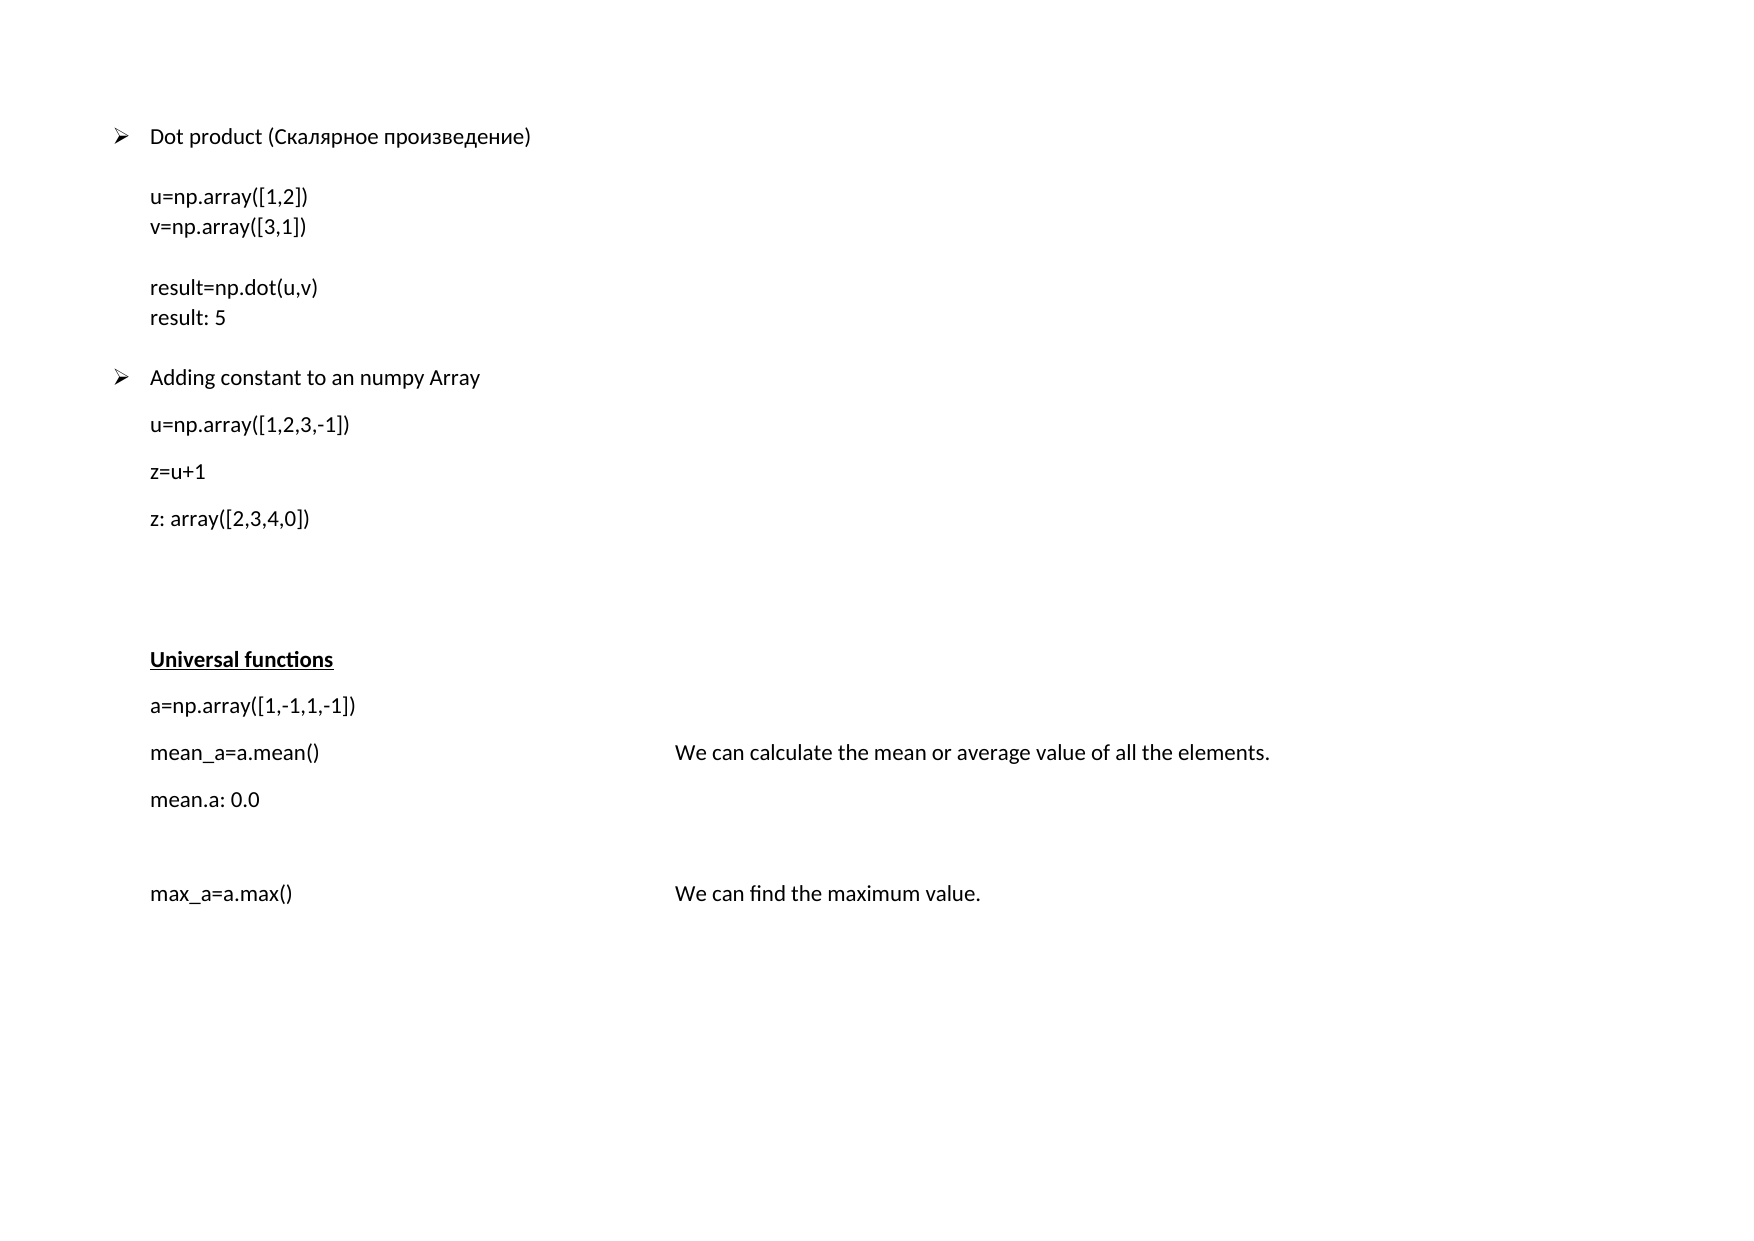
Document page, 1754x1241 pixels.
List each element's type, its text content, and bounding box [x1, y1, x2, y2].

text u=np.array([1,2,3,-1]) [150, 410, 1679, 438]
list result=np.dot(u,v) [150, 273, 1679, 301]
list u=np.array([1,2]) [150, 182, 1679, 210]
text mean.a: 0.0 [150, 785, 1679, 813]
list v=np.array([3,1]) [150, 212, 1679, 241]
list Dot product (Скалярное произведение) [112, 122, 1679, 150]
text mean_a=a.mean() We can calculate the mean or average value of all the elements. [150, 738, 1679, 767]
text z=u+1 [150, 457, 1679, 485]
text max_a=a.max() We can find the maximum value. [150, 879, 1679, 907]
list result: 5 [150, 303, 1679, 331]
text Universal functions [150, 645, 1679, 673]
text a=np.array([1,-1,1,-1]) [150, 692, 1679, 720]
list Adding constant to an numpy Array [112, 363, 1679, 392]
text z: array([2,3,4,0]) [150, 504, 1679, 532]
